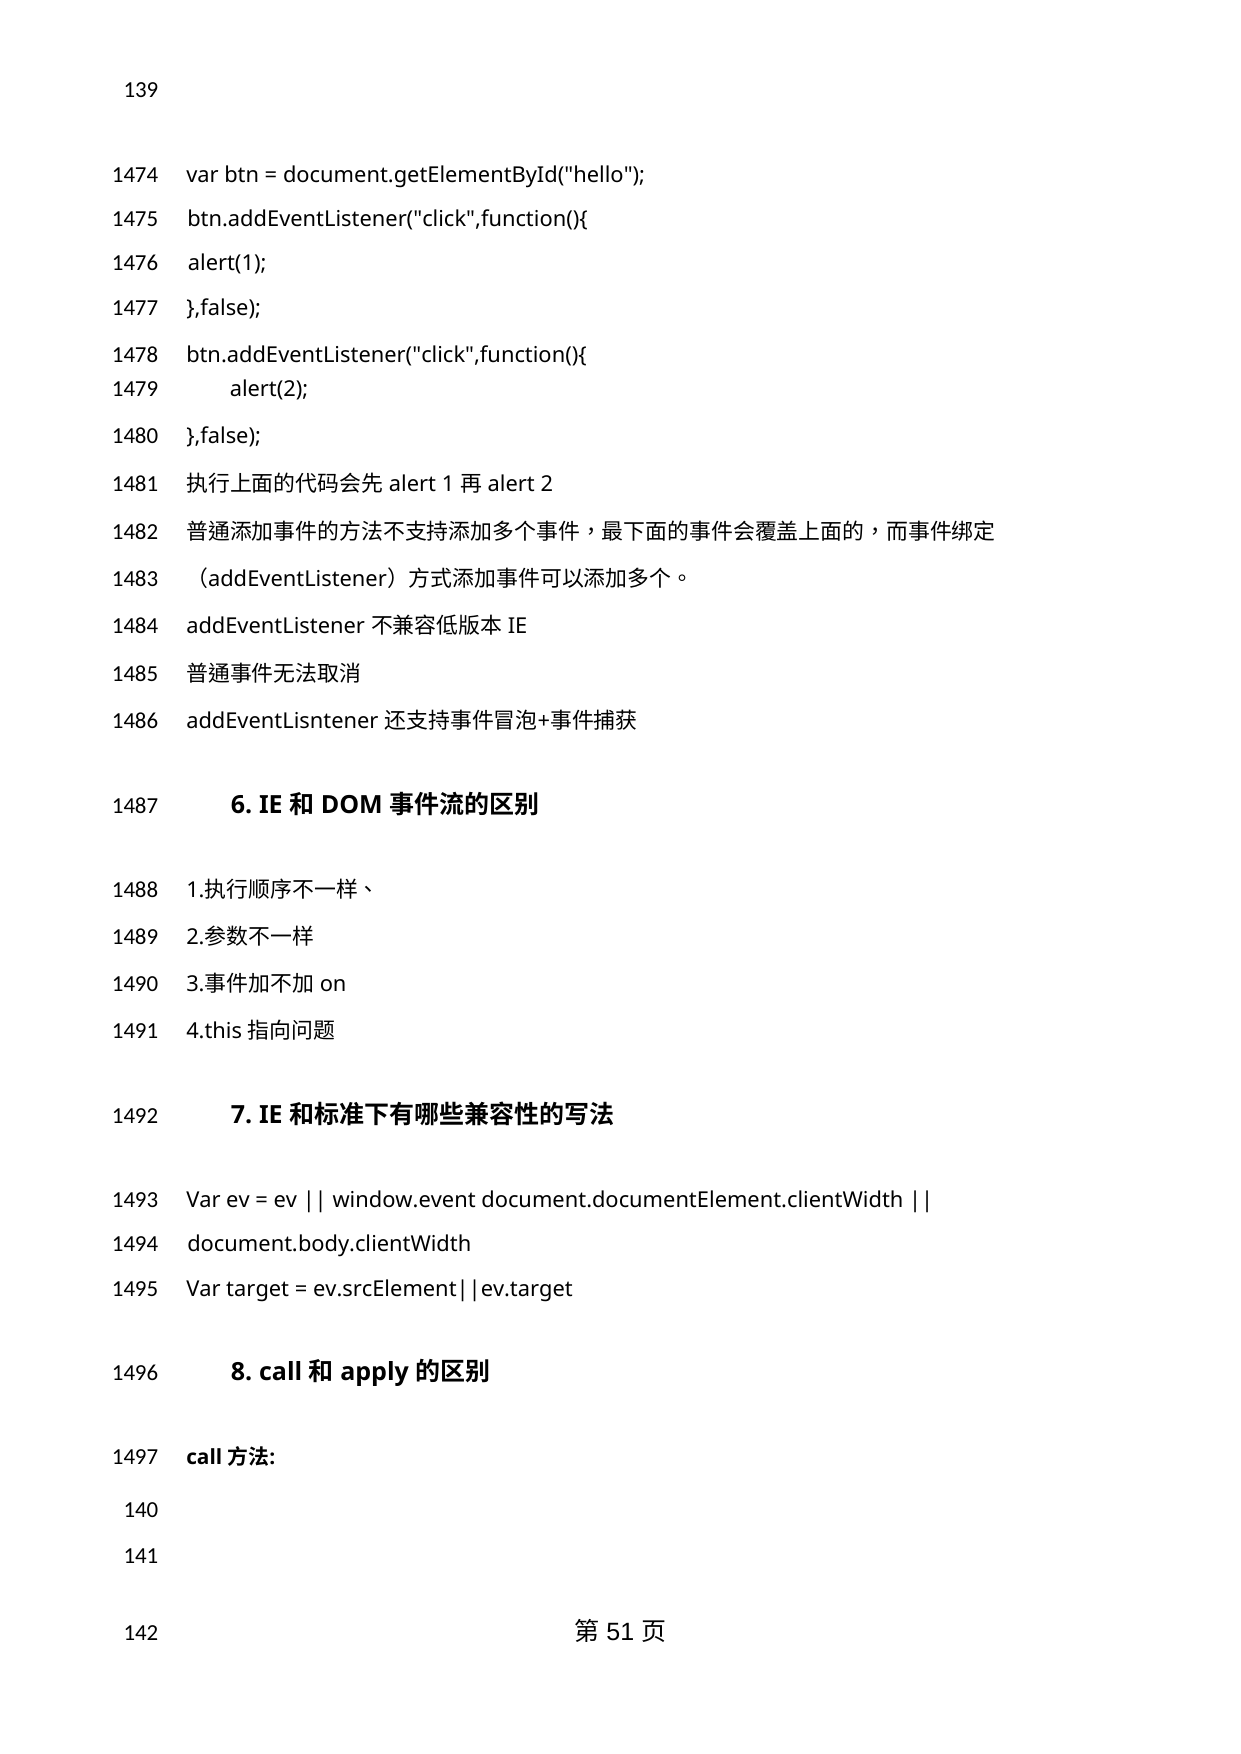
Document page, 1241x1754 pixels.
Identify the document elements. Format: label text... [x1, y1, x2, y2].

text 3.事件加不加 on [186, 968, 1240, 998]
text 2.参数不一样 [186, 921, 1240, 951]
text 7. IE 和标准下有哪些兼容性的写法 [231, 1096, 1240, 1130]
subtitle 8. call 和 apply 的区别 [231, 1354, 1240, 1388]
text btn.addEventListener("click",function(){ [186, 339, 1240, 369]
text addEventListener 不兼容低版本 IE [186, 611, 1240, 640]
text },false); [186, 421, 1240, 450]
text var btn = document.getElementById("hello"); btn.addEventListener("click",function(){ alert(1); [186, 159, 681, 277]
text },false); [186, 292, 1240, 321]
text 普通添加事件的方法不支持添加多个事件，最下面的事件会覆盖上面的，而事件绑定 [186, 516, 1240, 546]
text Var ev = ev || window.event document.documentElement.clientWidth || document.body.clientWidth [186, 1184, 934, 1258]
text 4.this 指向问题 [186, 1015, 1240, 1045]
subtitle 6. IE 和 DOM 事件流的区别 [231, 786, 1240, 820]
text 执行上面的代码会先 alert 1 再 alert 2 [186, 468, 1240, 498]
text alert(2); [186, 373, 1240, 402]
text addEventLisntener 还支持事件冒泡+事件捕获 [186, 705, 1240, 735]
text Var target = ev.srcElement||ev.target [186, 1273, 1240, 1303]
text 普通事件无法取消 [186, 658, 1240, 688]
text 1.执行顺序不一样、 [186, 874, 1240, 904]
text （addEventListener）方式添加事件可以添加多个。 [186, 563, 1240, 592]
text call 方法: [186, 1442, 1240, 1470]
